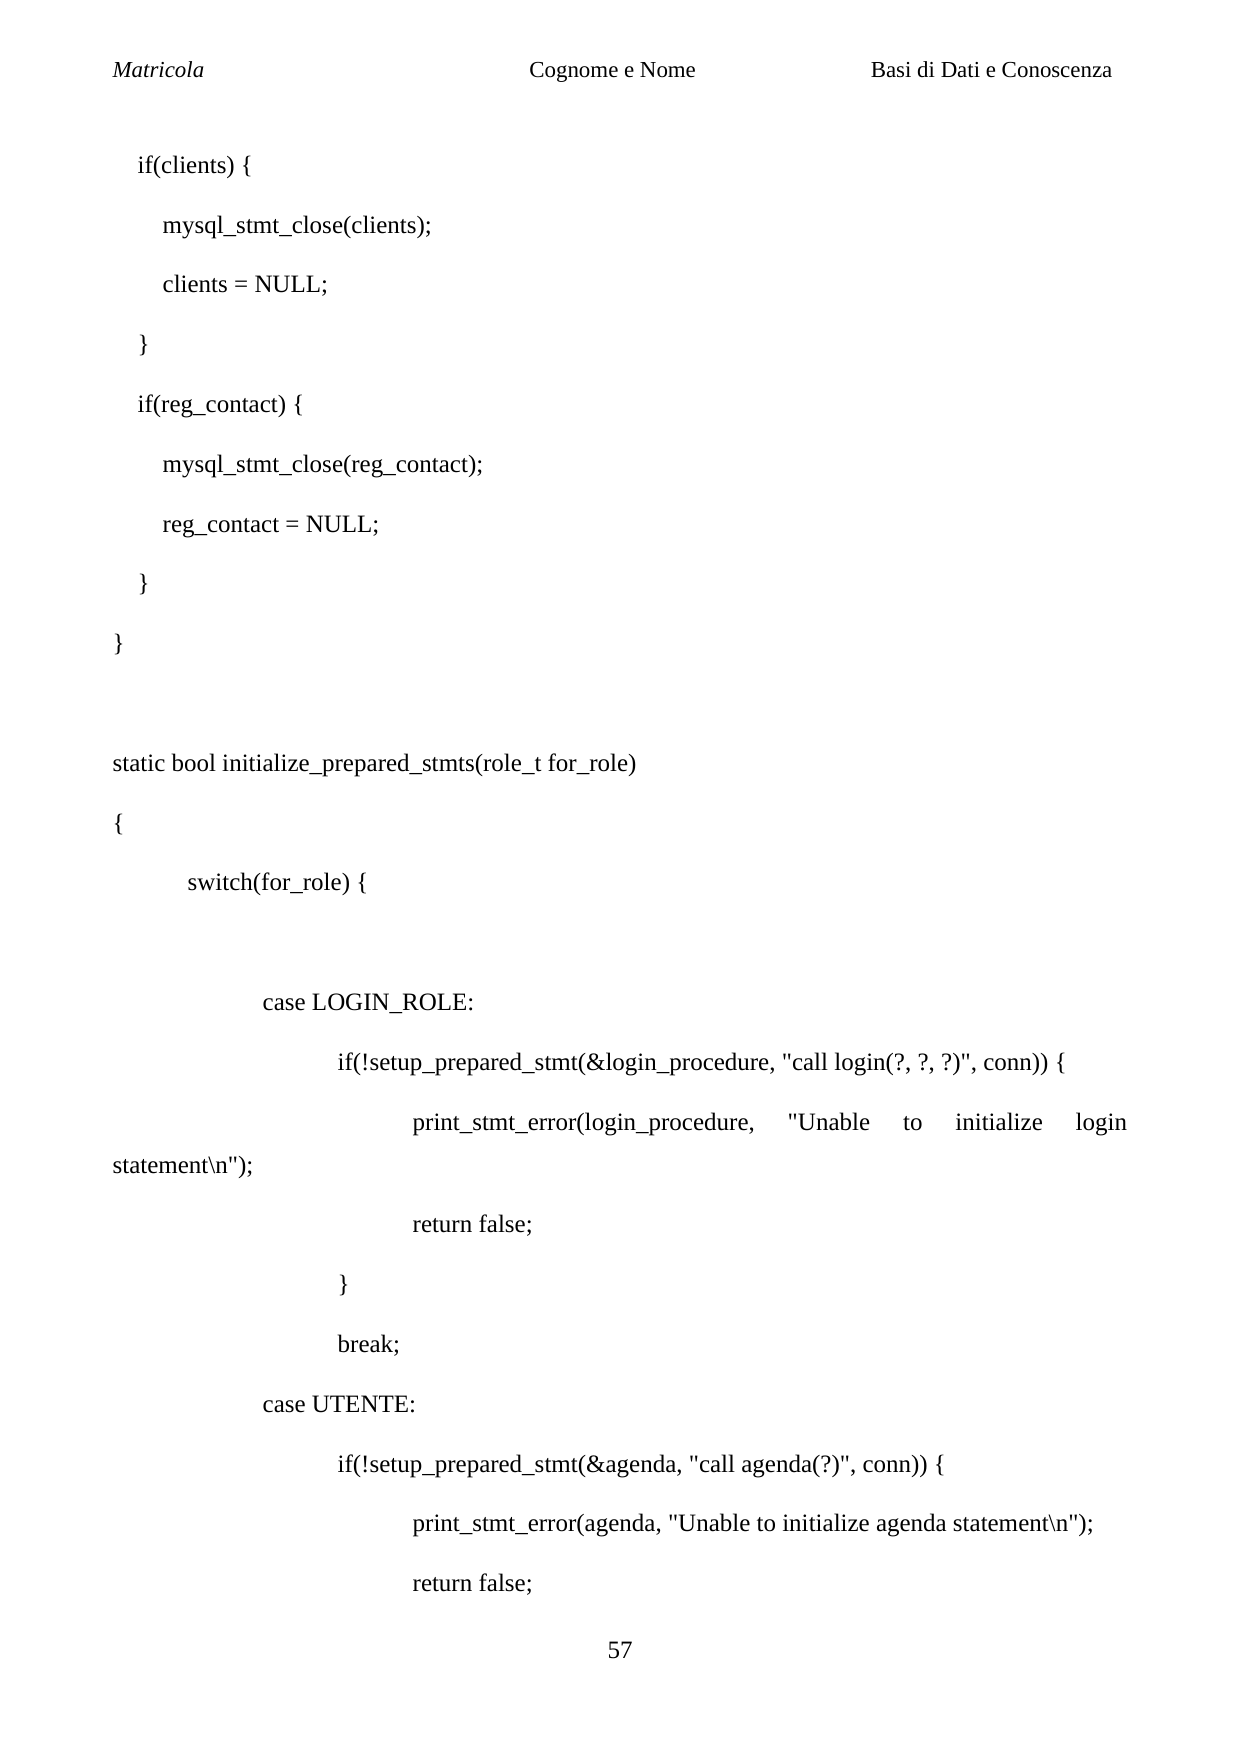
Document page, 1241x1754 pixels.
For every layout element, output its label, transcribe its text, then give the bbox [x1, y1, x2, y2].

text reg_contact = NULL; [112, 509, 1128, 537]
text case UTENTE: [112, 1389, 1128, 1418]
text return false; [112, 1209, 1128, 1238]
text } [112, 329, 1128, 358]
text switch(for_role) { [112, 867, 1128, 896]
text return false; [112, 1568, 1128, 1597]
text if(reg_contact) { [112, 389, 1128, 418]
text { [112, 808, 1128, 836]
text if(clients) { [112, 150, 1128, 179]
text clients = NULL; [112, 269, 1128, 298]
text } [112, 1269, 1128, 1298]
text print_stmt_error(agenda, "Unable to initialize agenda statement\n"); [112, 1508, 1128, 1537]
text if(!setup_prepared_stmt(&agenda, "call agenda(?)", conn)) { [112, 1449, 1128, 1477]
text } [112, 568, 1128, 597]
text } [112, 628, 1128, 657]
text if(!setup_prepared_stmt(&login_procedure, "call login(?, ?, ?)", conn)) { [112, 1047, 1128, 1076]
text print_stmt_error(login_procedure, "Unable to initialize login statement\n"); [112, 1107, 1128, 1178]
text break; [112, 1329, 1128, 1358]
text mysql_stmt_close(clients); [112, 210, 1128, 238]
text static bool initialize_prepared_stmts(role_t for_role) [112, 748, 1128, 777]
text case LOGIN_ROLE: [112, 987, 1128, 1016]
text mysql_stmt_close(reg_contact); [112, 449, 1128, 478]
